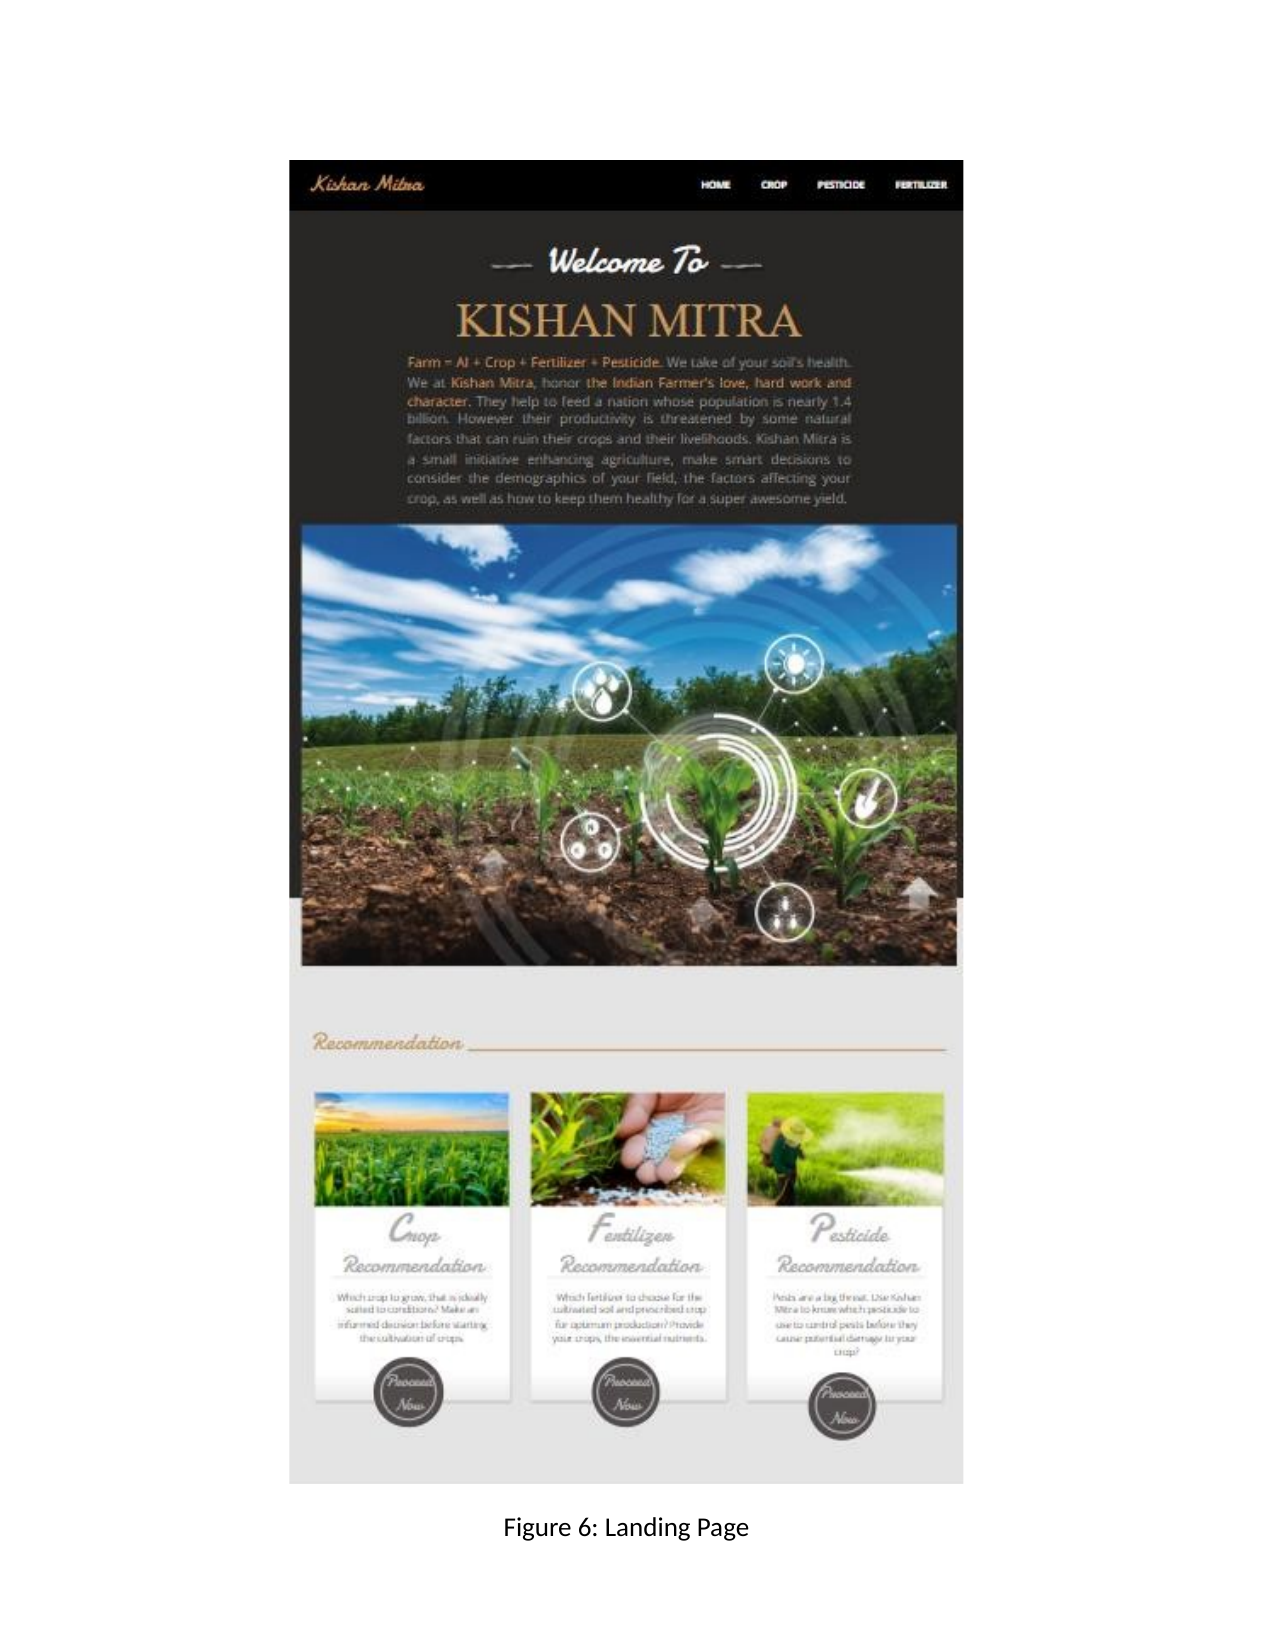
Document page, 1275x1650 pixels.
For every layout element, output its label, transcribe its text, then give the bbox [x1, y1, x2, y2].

text Figure 6: Landing Page [127, 1510, 1126, 1543]
picture [289, 160, 964, 1484]
